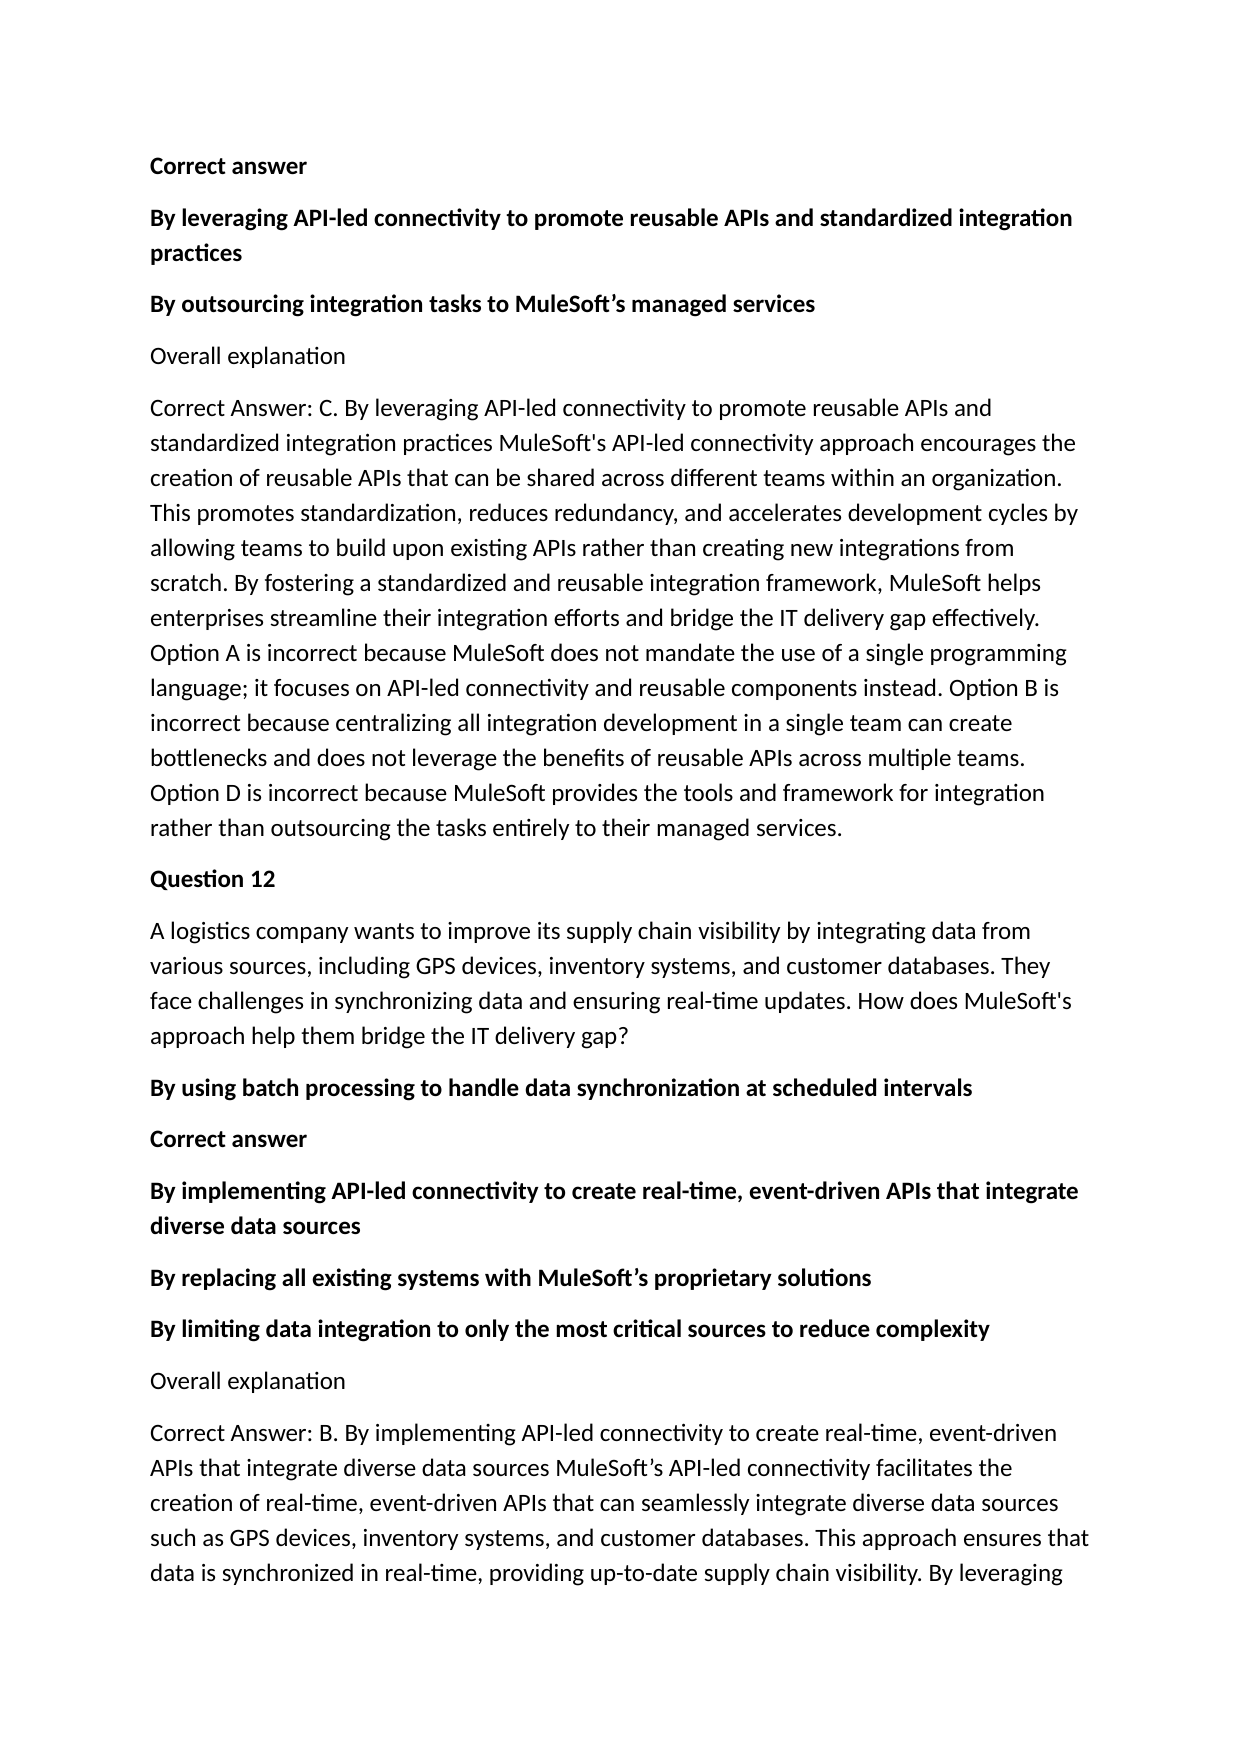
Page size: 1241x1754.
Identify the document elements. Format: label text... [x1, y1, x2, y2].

text Correct Answer: C. By leveraging API-led connectivity to promote reusable APIs and standardized integration practices MuleSoft's API-led connectivity approach encourages the creation of reusable APIs that can be shared across different teams within an organization. This promotes standardization, reduces redundancy, and accelerates development cycles by allowing teams to build upon existing APIs rather than creating new integrations from scratch. By fostering a standardized and reusable integration framework, MuleSoft helps enterprises streamline their integration efforts and bridge the IT delivery gap effectively. Option A is incorrect because MuleSoft does not mandate the use of a single programming language; it focuses on API-led connectivity and reusable components instead. Option B is incorrect because centralizing all integration development in a single team can create bottlenecks and does not leverage the benefits of reusable APIs across multiple teams. Option D is incorrect because MuleSoft provides the tools and framework for integration rather than outsourcing the tasks entirely to their managed services. [150, 392, 1090, 842]
text Correct answer [150, 1123, 1090, 1154]
text By limiting data integration to only the most critical sources to reduce complexity [150, 1313, 1090, 1344]
text By implementing API-led connectivity to create real-time, event-driven APIs that integrate diverse data sources [150, 1175, 1090, 1241]
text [150, 1417, 1090, 1587]
text By outsourcing integration tasks to MuleSoft’s managed services [150, 288, 1090, 319]
text Correct answer [150, 150, 1090, 181]
text Overall explanation [150, 1365, 1090, 1396]
text By leveraging API-led connectivity to promote reusable APIs and standardized integration practices [150, 202, 1090, 267]
text Overall explanation [150, 340, 1090, 371]
text By replacing all existing systems with MuleSoft’s proprietary solutions [150, 1262, 1090, 1292]
text A logistics company wants to improve its supply chain visibility by integrating data from various sources, including GPS devices, inventory systems, and customer databases. They face challenges in synchronizing data and ensuring real-time updates. How does MuleSoft's approach help them bridge the IT delivery gap? [150, 915, 1090, 1051]
text By using batch processing to handle data synchronization at scheduled intervals [150, 1072, 1090, 1102]
text Question 12 [150, 863, 1090, 894]
